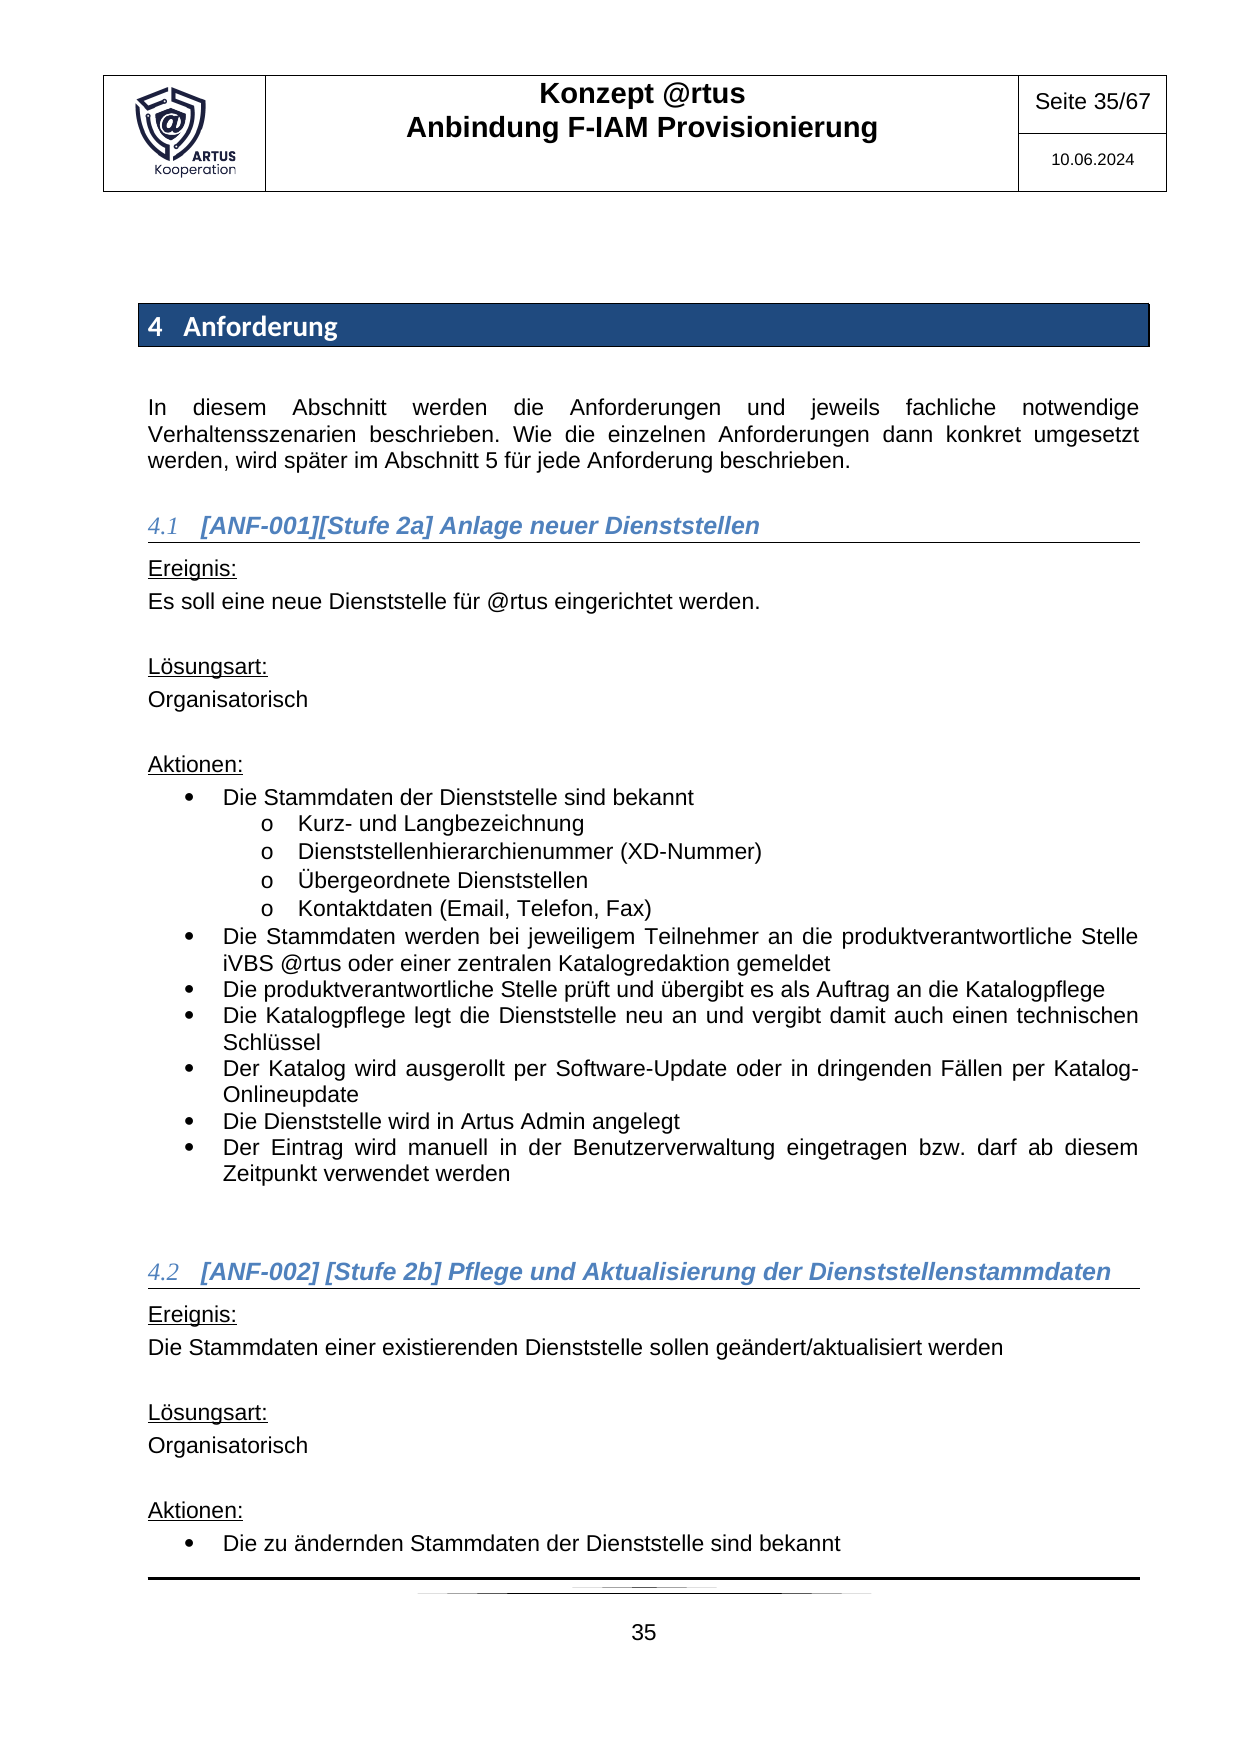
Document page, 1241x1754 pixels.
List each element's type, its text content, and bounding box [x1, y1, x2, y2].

list Der Eintrag wird manuell in der Benutzerverwaltung eingetragen bzw. darf ab diesem Zeitpunkt verwendet werden [185, 1134, 1140, 1187]
text Ereignis: [148, 1301, 1140, 1328]
text Lösungsart: [148, 1399, 1140, 1426]
list Kontaktdaten (Email, Telefon, Fax) [260, 895, 1140, 923]
text Organisatorisch [148, 686, 1140, 712]
list Die zu ändernden Stammdaten der Dienststelle sind bekannt [185, 1529, 1140, 1556]
list Die Stammdaten der Dienststelle sind bekannt [185, 783, 1140, 810]
list Die Dienststelle wird in Artus Admin angelegt [185, 1108, 1140, 1134]
text Aktionen: [148, 751, 1140, 777]
list Der Katalog wird ausgerollt per Software-Update oder in dringenden Fällen per Katalog-Onlineupdate [185, 1055, 1140, 1108]
text Organisatorisch [148, 1432, 1140, 1458]
text Die Stammdaten einer existierenden Dienststelle sollen geändert/aktualisiert werden [148, 1334, 1140, 1360]
subtitle [ANF-001][Stufe 2a] Anlage neuer Dienststellen [148, 511, 1140, 542]
list Die Katalogpflege legt die Dienststelle neu an und vergibt damit auch einen technischen Schlüssel [185, 1002, 1140, 1055]
list Die produktverantwortliche Stelle prüft und übergibt es als Auftrag an die Katalogpflege [185, 976, 1140, 1002]
text Aktionen: [148, 1497, 1140, 1523]
list Kurz- und Langbezeichnung [260, 810, 1140, 838]
text Es soll eine neue Dienststelle für @rtus eingerichtet werden. [148, 588, 1140, 614]
list Die Stammdaten werden bei jeweiligem Teilnehmer an die produktverantwortliche Stelle iVBS @rtus oder einer zentralen Katalogredaktion gemeldet [185, 923, 1140, 976]
list Übergeordnete Dienststellen [260, 867, 1140, 895]
subtitle Anforderung [139, 304, 1148, 346]
text In diesem Abschnitt werden die Anforderungen und jeweils fachliche notwendige Verhaltensszenarien beschrieben. Wie die einzelnen Anforderungen dann konkret umgesetzt werden, wird später im Abschnitt 5 für jede Anforderung beschrieben. [148, 394, 1140, 473]
subtitle [ANF-002] [Stufe 2b] Pflege und Aktualisierung der Dienststellenstammdaten [148, 1257, 1140, 1288]
text Lösungsart: [148, 653, 1140, 679]
picture [133, 85, 236, 178]
text Ereignis: [148, 555, 1140, 582]
list Dienststellenhierarchienummer (XD-Nummer) [260, 838, 1140, 867]
